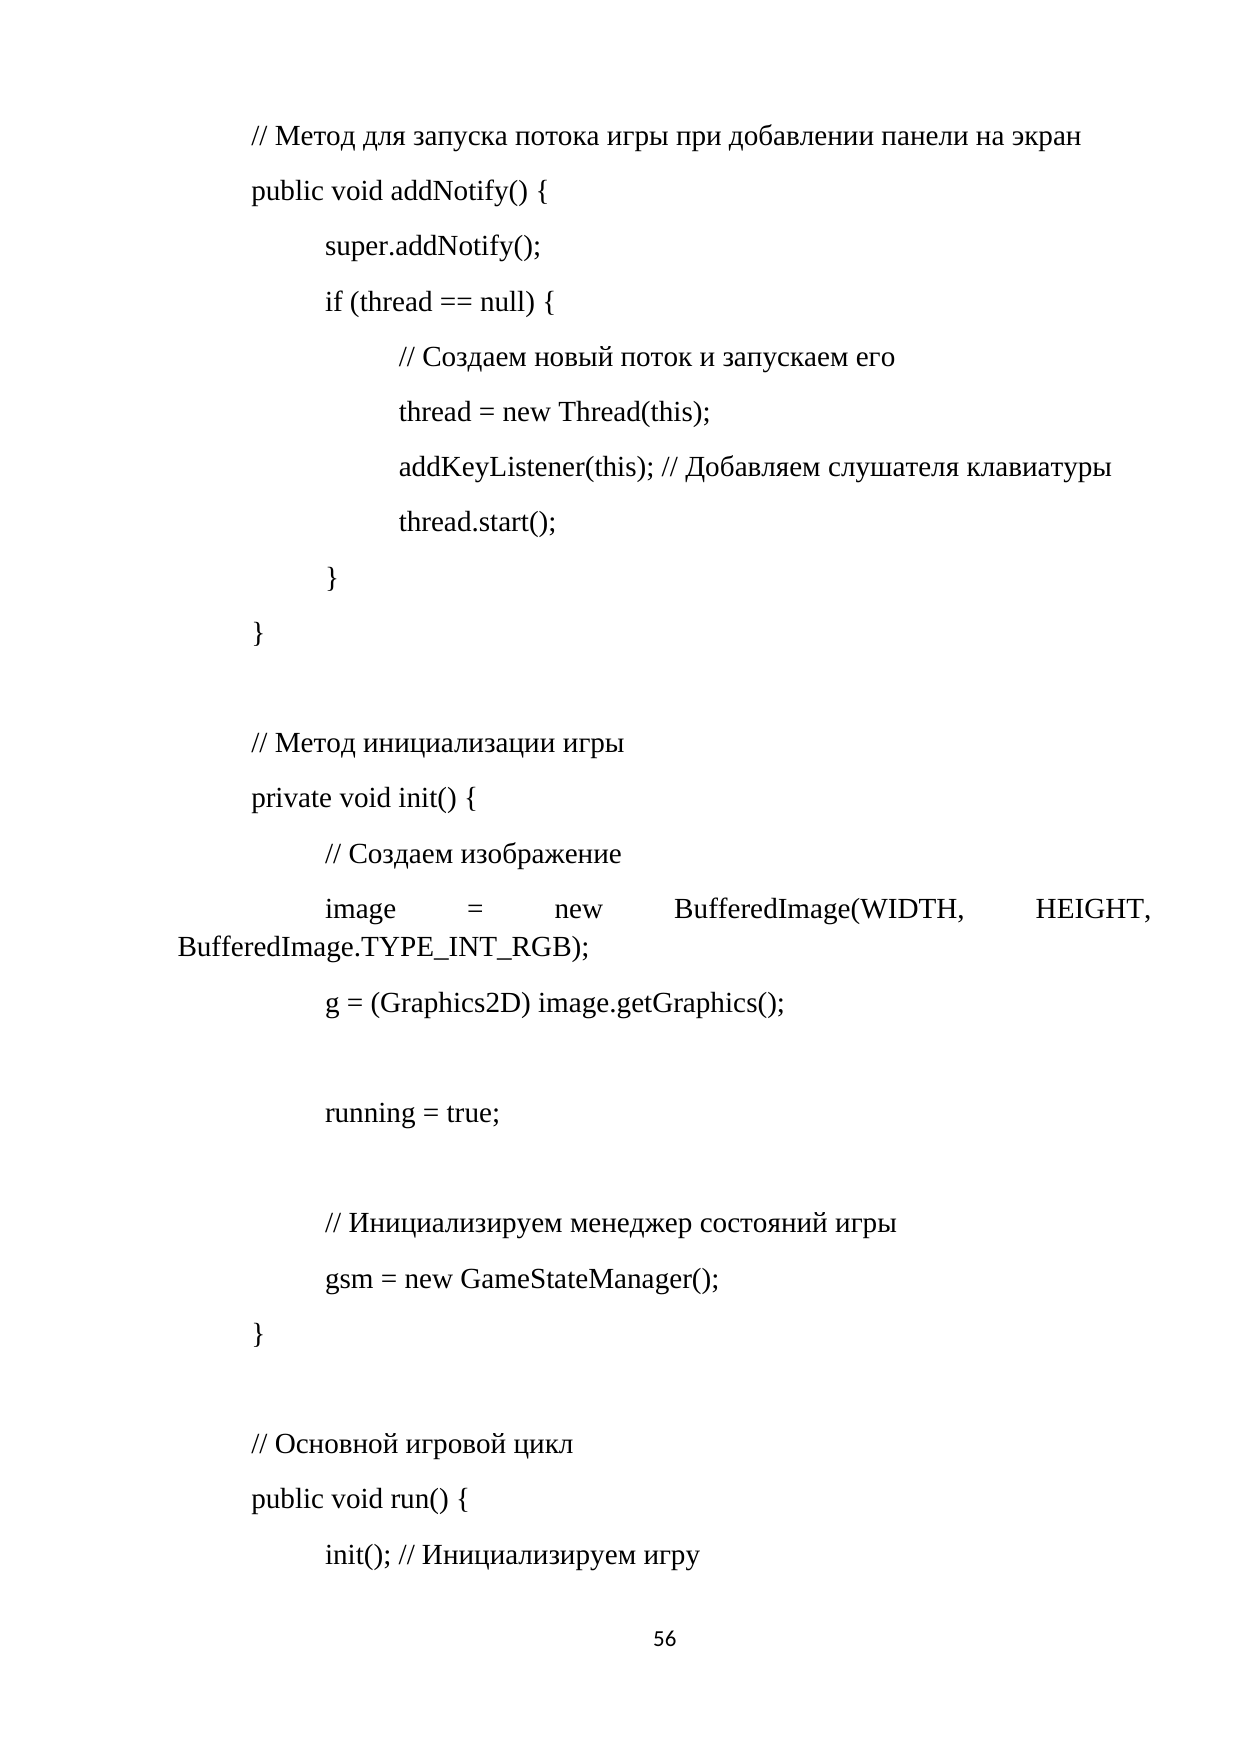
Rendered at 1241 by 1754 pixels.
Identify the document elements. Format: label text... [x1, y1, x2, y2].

text running = true; [177, 1095, 1152, 1129]
text init(); // Инициализируем игру [177, 1537, 1152, 1570]
text // Метод инициализации игры [177, 725, 1152, 759]
text public void addNotify() { [177, 173, 1152, 207]
text thread = new Thread(this); [177, 394, 1152, 428]
text // Инициализируем менеджер состояний игры [177, 1206, 1152, 1239]
text if (thread == null) { [177, 284, 1152, 317]
text thread.start(); [177, 504, 1152, 538]
text } [177, 1316, 1152, 1349]
text // Создаем новый поток и запускаем его [177, 339, 1152, 372]
text // Метод для запуска потока игры при добавлении панели на экран [177, 118, 1152, 152]
text } [177, 560, 1152, 593]
text // Создаем изображение [177, 836, 1152, 869]
text // Основной игровой цикл [177, 1426, 1152, 1460]
text addKeyListener(this); // Добавляем слушателя клавиатуры [177, 449, 1152, 483]
text gsm = new GameStateManager(); [177, 1261, 1152, 1294]
text image = new BufferedImage(WIDTH, HEIGHT, BufferedImage.TYPE_INT_RGB); [177, 891, 1152, 963]
text g = (Graphics2D) image.getGraphics(); [177, 985, 1152, 1018]
text super.addNotify(); [177, 228, 1152, 262]
text private void init() { [177, 781, 1152, 814]
text } [177, 615, 1152, 648]
text public void run() { [177, 1482, 1152, 1515]
